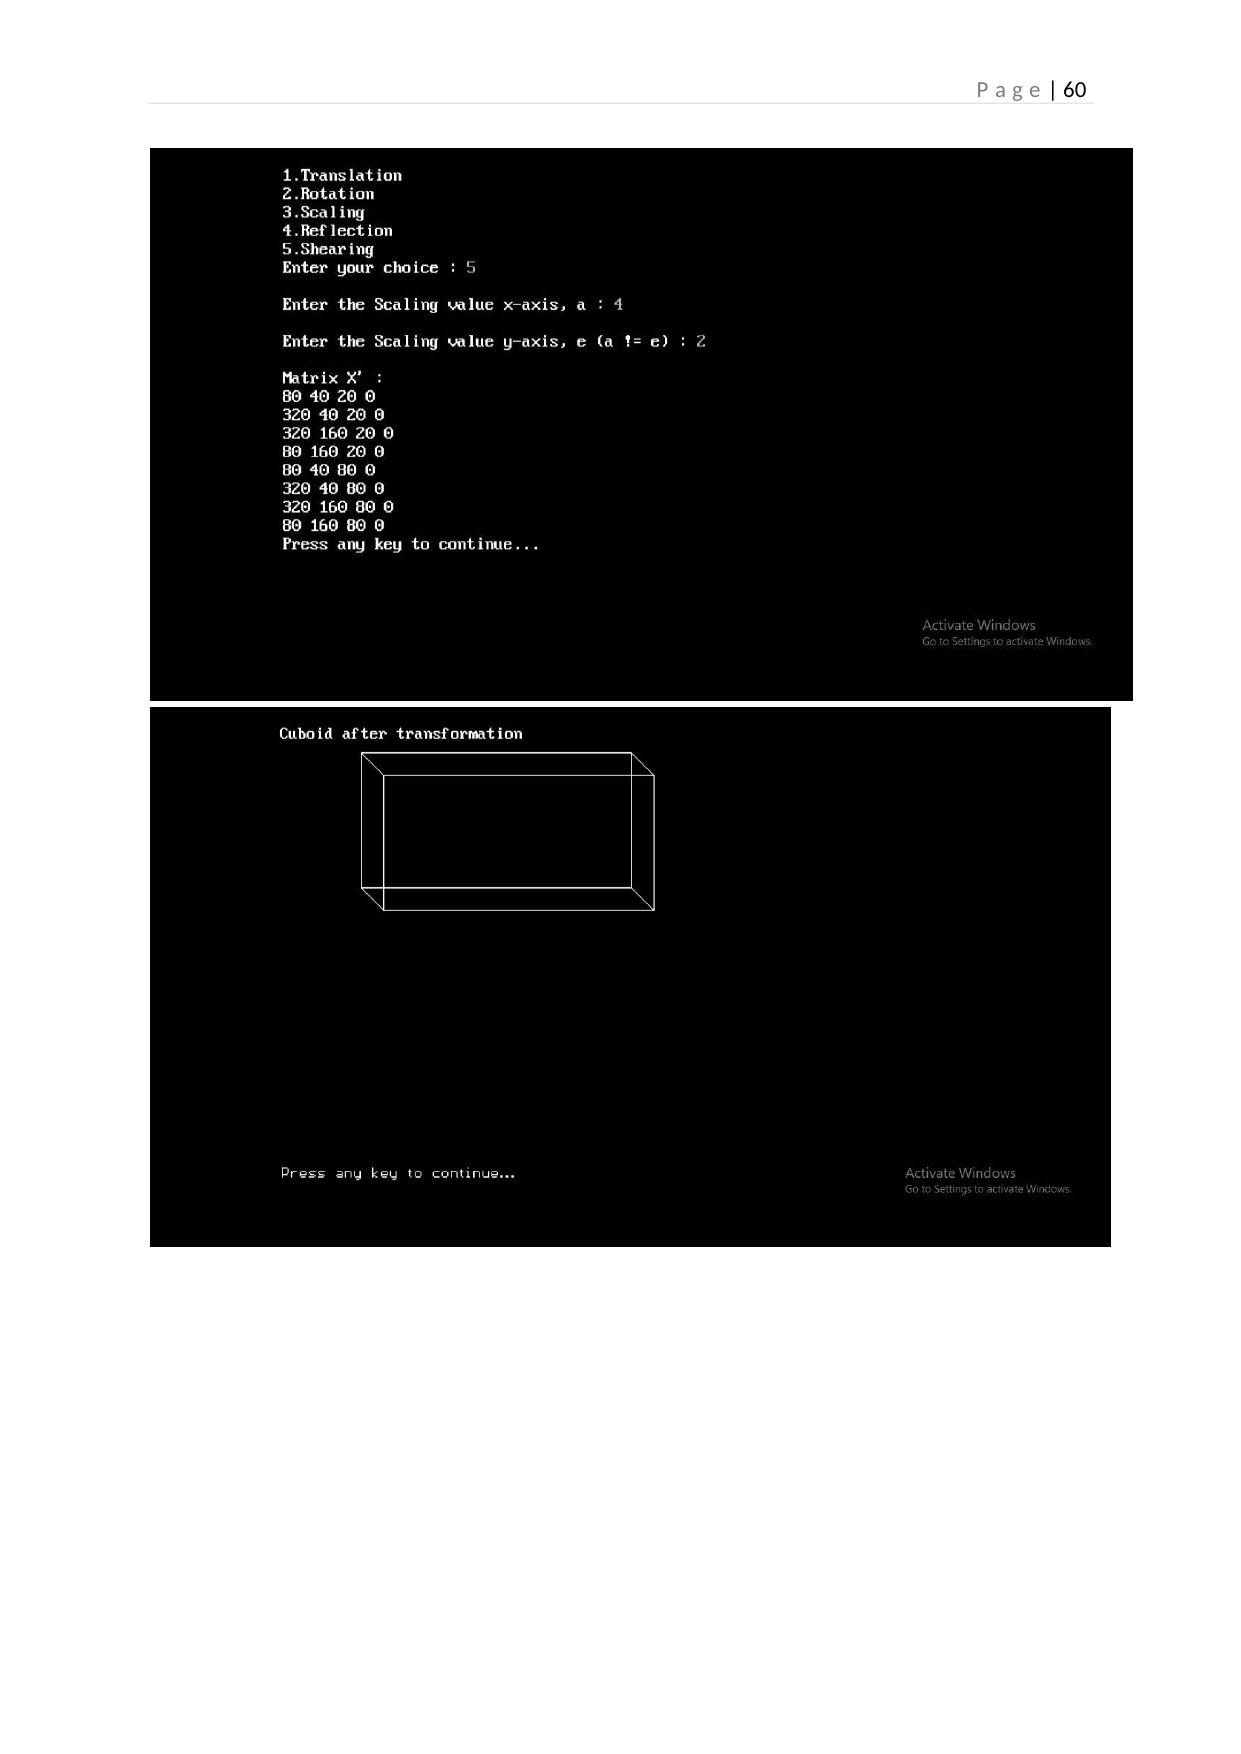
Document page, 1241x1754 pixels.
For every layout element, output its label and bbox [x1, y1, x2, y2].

picture [150, 148, 1133, 701]
picture [150, 707, 1111, 1247]
